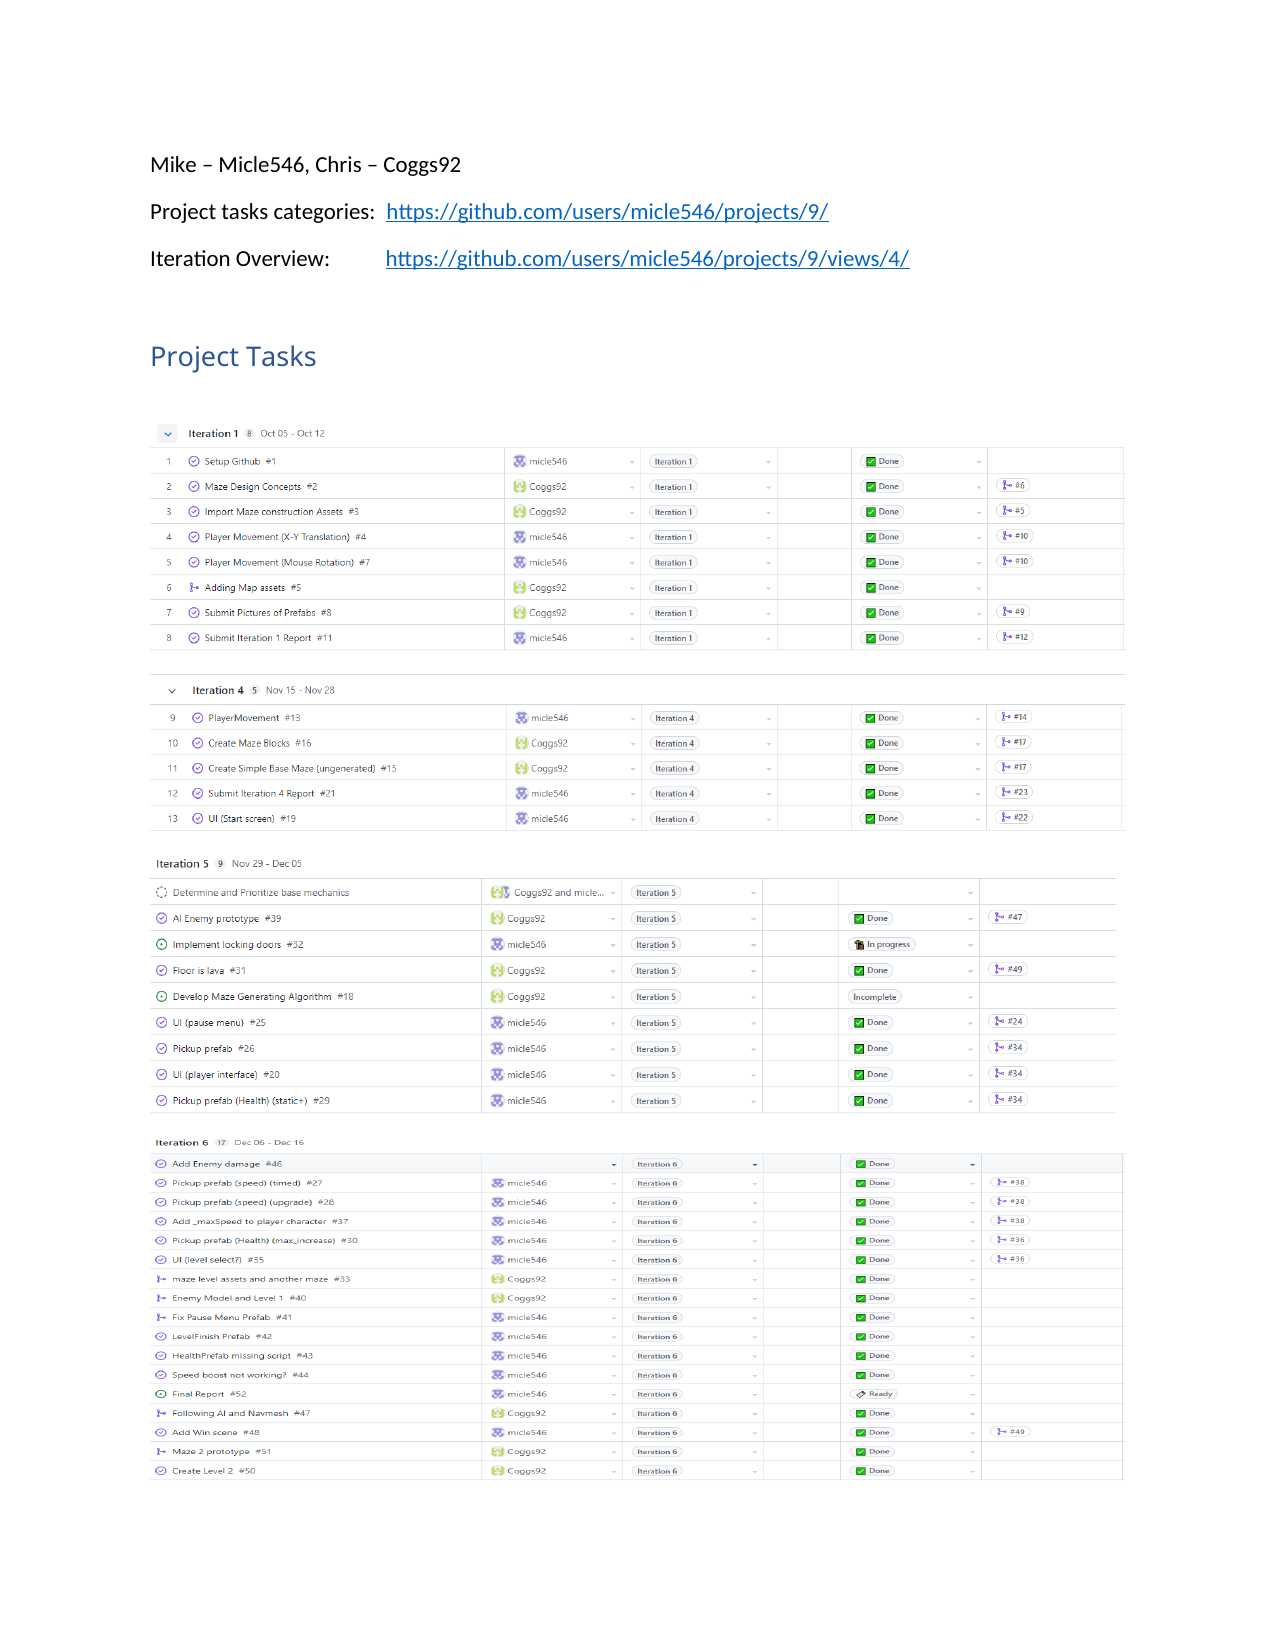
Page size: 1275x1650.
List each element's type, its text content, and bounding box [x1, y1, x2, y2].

picture [150, 1133, 1125, 1483]
text Project tasks categories: https://github.com/users/micle546/projects/9/ [150, 197, 1125, 225]
subtitle Project Tasks [150, 337, 1125, 374]
picture [150, 424, 1125, 656]
text Iteration Overview: https://github.com/users/micle546/projects/9/views/4/ [150, 244, 1125, 272]
picture [150, 851, 1117, 1115]
text Mike – Micle546, Chris – Coggs92 [150, 150, 1125, 178]
picture [150, 674, 1125, 833]
